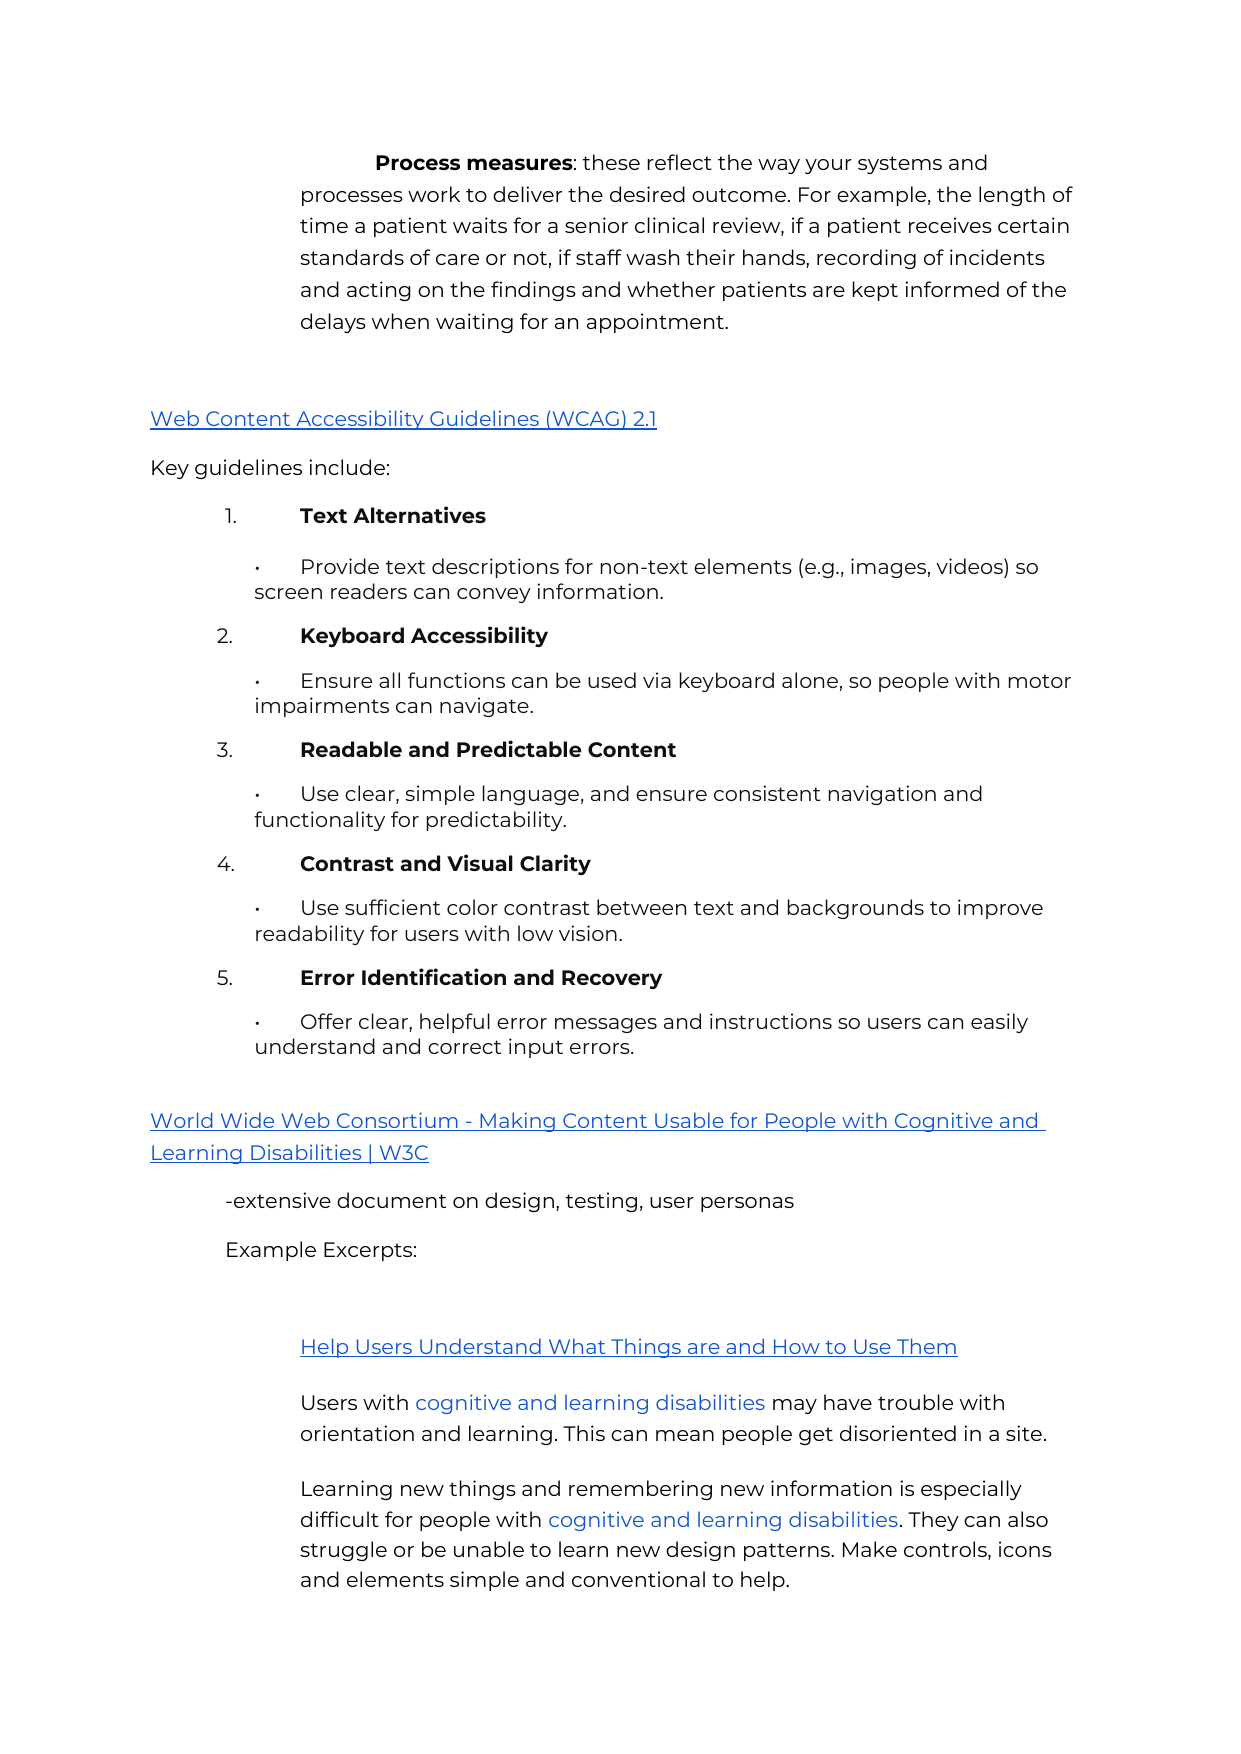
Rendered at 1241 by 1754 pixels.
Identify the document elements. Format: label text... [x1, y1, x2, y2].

text Process measures: these reflect the way your systems and processes work to deliver the desired outcome. For example, the length of time a patient waits for a senior clinical review, if a patient receives certain standards of care or not, if staff wash their hands, recording of incidents and acting on the findings and whether patients are kept informed of the delays when waiting for an appointment. [300, 150, 1090, 334]
text 4. Contrast and Visual Clarity [183, 851, 1090, 877]
text -extensive document on design, testing, user personas [150, 1188, 1090, 1214]
text 1. Text Alternatives [150, 503, 1090, 529]
text Web Content Accessibility Guidelines (WCAG) 2.1 [150, 407, 1090, 432]
text • Offer clear, helpful error messages and instructions so users can easily understand and correct input errors. [202, 1009, 1090, 1060]
text Example Excerpts: [150, 1237, 1090, 1262]
text • Use sufficient color contrast between text and backgrounds to improve readability for users with low vision. [202, 895, 1090, 946]
text 5. Error Identification and Recovery [183, 965, 1090, 990]
text • Use clear, simple language, and ensure consistent navigation and functionality for predictability. [202, 782, 1090, 832]
text 3. Readable and Predictable Content [183, 737, 1090, 763]
text Users with cognitive and learning disabilities may have trouble with orientation and learning. This can mean people get disoriented in a site. [300, 1391, 1090, 1446]
text • Provide text descriptions for non-text elements (e.g., images, videos) so screen readers can convey information. [202, 554, 1090, 605]
text Key guidelines include: [150, 455, 1090, 481]
text • Ensure all functions can be used via keyboard alone, so people with motor impairments can navigate. [202, 668, 1090, 719]
text 2. Keyboard Accessibility [183, 624, 1090, 649]
text World Wide Web Consortium - Making Content Usable for People with Cognitive and Learning Disabilities | W3C [150, 1108, 1090, 1166]
text Help Users Understand What Things are and How to Use Them [300, 1334, 1090, 1359]
text Learning new things and remembering new information is especially difficult for people with cognitive and learning disabilities. They can also struggle or be unable to learn new design patterns. Make controls, icons and elements simple and conventional to help. [300, 1476, 1090, 1593]
